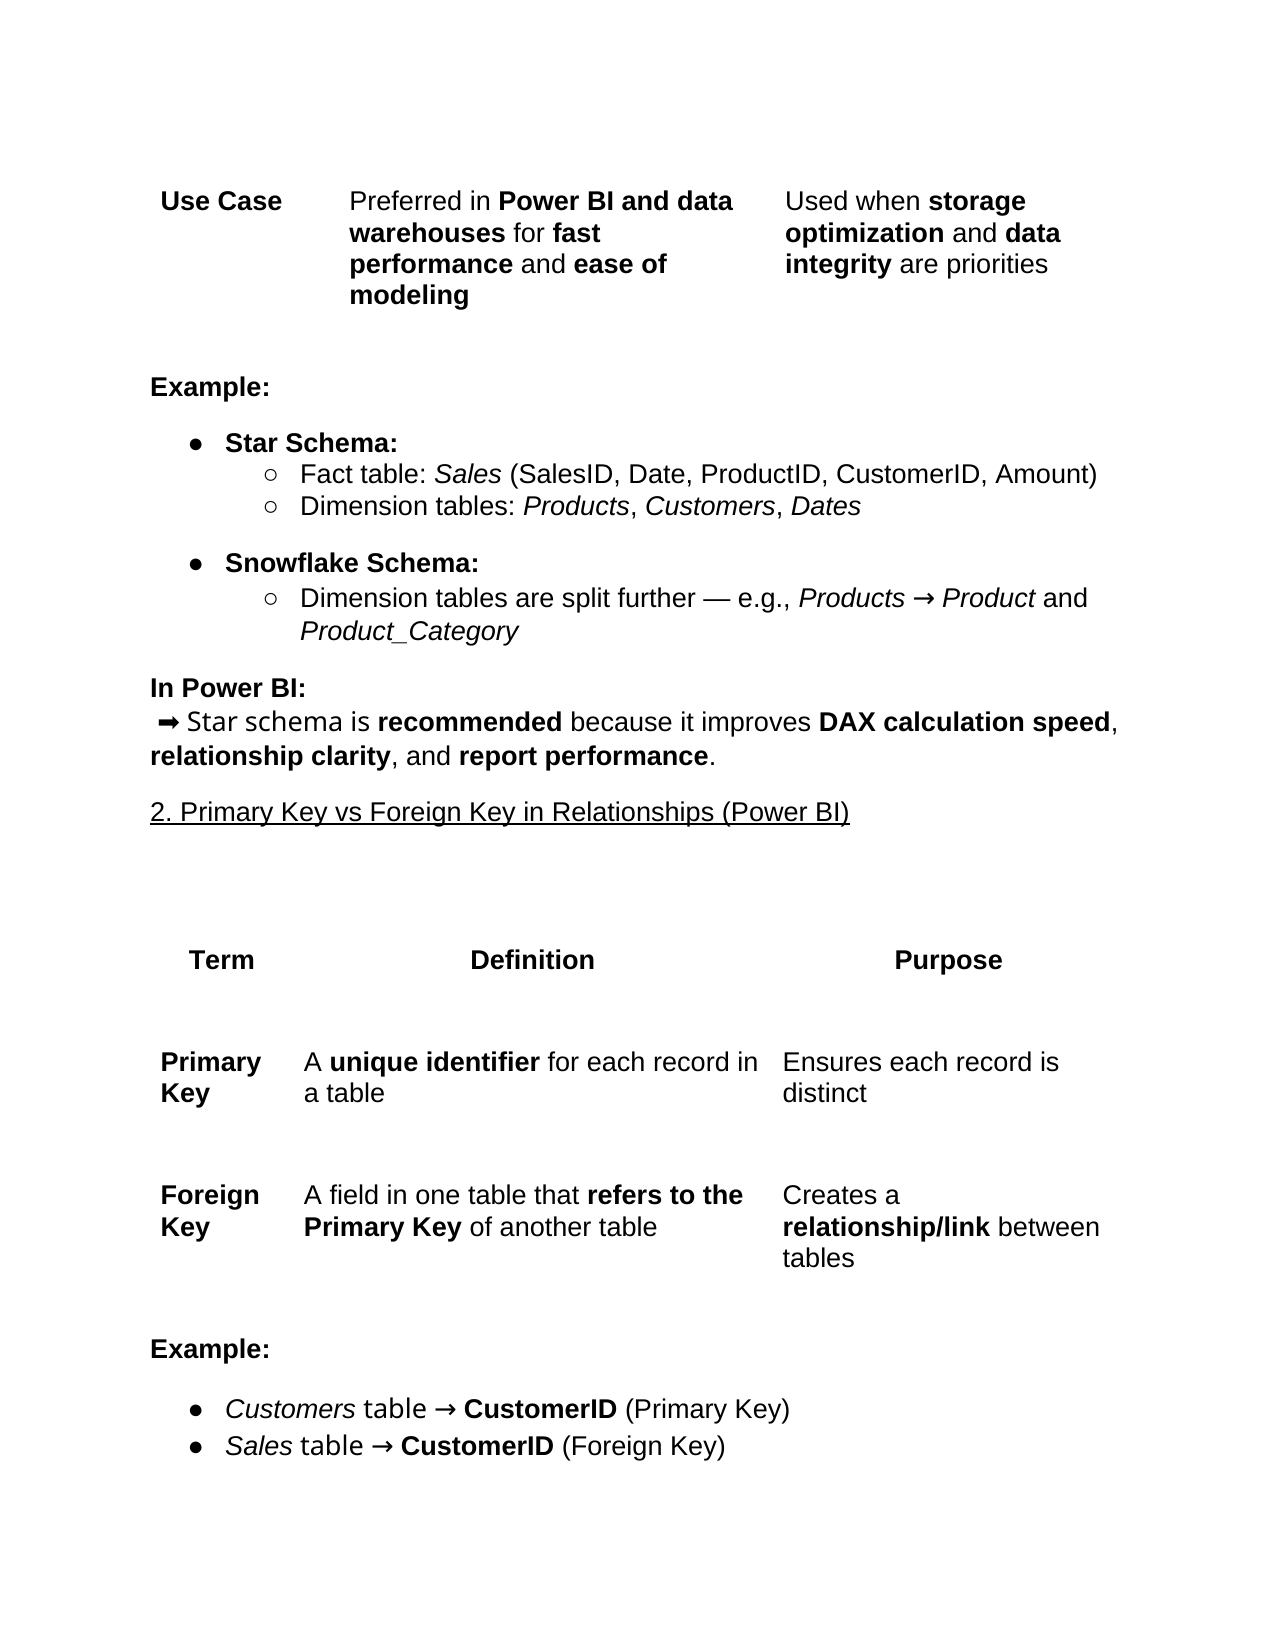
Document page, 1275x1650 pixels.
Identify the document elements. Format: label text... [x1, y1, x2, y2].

table_cell Foreign Key [150, 1144, 293, 1308]
table_cell Ensures each record is distinct [772, 1011, 1125, 1144]
list Customers table → CustomerID (Primary Key) [187, 1390, 1125, 1427]
table_cell A field in one table that refers to the Primary Key of another table [293, 1144, 772, 1308]
list Snowflake Schema: [187, 547, 1125, 578]
table_cell A unique identifier for each record in a table [293, 1011, 772, 1144]
table_cell Creates a relationship/link between tables [772, 1144, 1125, 1308]
text 2. Primary Key vs Foreign Key in Relationships (Power BI) [150, 796, 1125, 827]
list Dimension tables: Products, Customers, Dates [262, 489, 1125, 547]
text In Power BI: ➡ Star schema is recommended because it improves DAX calculation speed, relationship clarity, and report performance. [150, 672, 1125, 771]
table_cell Use Case [150, 150, 339, 346]
table_cell Used when storage optimization and data integrity are priorities [775, 150, 1125, 346]
table_header Term [150, 909, 293, 1011]
text Example: [150, 371, 1125, 402]
table_header Definition [293, 909, 772, 1011]
table_cell Preferred in Power BI and data warehouses for fast performance and ease of modeling [339, 150, 774, 346]
list Star Schema: [187, 427, 1125, 458]
list Fact table: Sales (SalesID, Date, ProductID, CustomerID, Amount) [262, 458, 1125, 489]
list Dimension tables are split further — e.g., Products → Product and Product_Category [262, 578, 1125, 647]
table_cell Primary Key [150, 1011, 293, 1144]
table_header Purpose [772, 909, 1125, 1011]
text Example: [150, 1333, 1125, 1365]
list Sales table → CustomerID (Foreign Key) [187, 1427, 1125, 1490]
